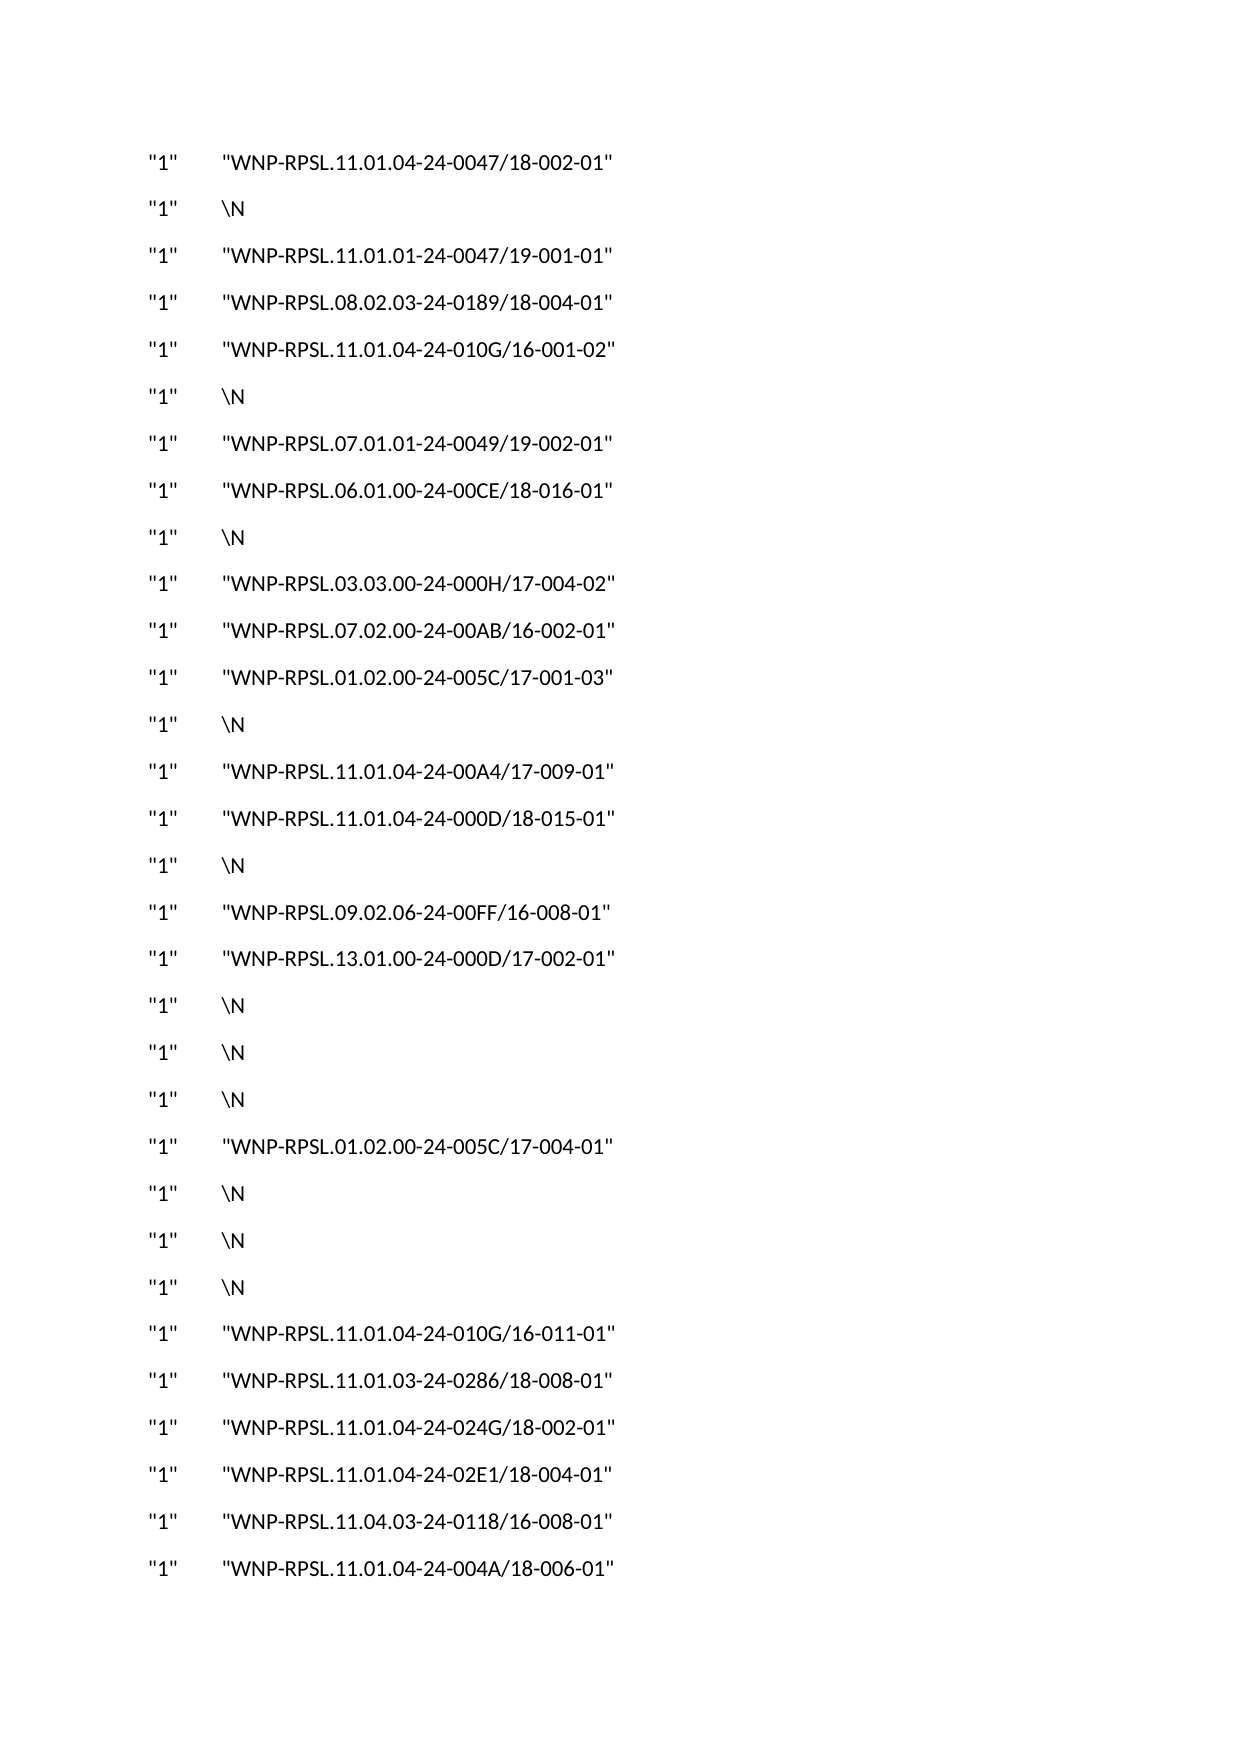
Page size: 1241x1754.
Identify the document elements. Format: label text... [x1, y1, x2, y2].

text "1" "WNP-RPSL.08.02.03-24-0189/18-004-01" [148, 288, 1093, 316]
text "1" "WNP-RPSL.06.01.00-24-00CE/18-016-01" [148, 476, 1093, 504]
text "1" "WNP-RPSL.11.01.04-24-004A/18-006-01" [148, 1554, 1093, 1582]
text "1" "WNP-RPSL.01.02.00-24-005C/17-004-01" [148, 1132, 1093, 1160]
text "1" \N [148, 1085, 1093, 1113]
text "1" \N [148, 523, 1093, 551]
text "1" "WNP-RPSL.11.01.03-24-0286/18-008-01" [148, 1366, 1093, 1394]
text "1" \N [148, 1273, 1093, 1301]
text "1" "WNP-RPSL.11.01.04-24-010G/16-011-01" [148, 1319, 1093, 1347]
text "1" \N [148, 1179, 1093, 1207]
text "1" "WNP-RPSL.03.03.00-24-000H/17-004-02" [148, 569, 1093, 597]
text "1" "WNP-RPSL.11.01.04-24-024G/18-002-01" [148, 1413, 1093, 1441]
text "1" "WNP-RPSL.07.02.00-24-00AB/16-002-01" [148, 616, 1093, 644]
text "1" \N [148, 1226, 1093, 1254]
text "1" "WNP-RPSL.13.01.00-24-000D/17-002-01" [148, 944, 1093, 972]
text "1" "WNP-RPSL.11.01.04-24-02E1/18-004-01" [148, 1460, 1093, 1488]
text "1" \N [148, 851, 1093, 879]
text "1" "WNP-RPSL.11.01.04-24-010G/16-001-02" [148, 335, 1093, 363]
text "1" \N [148, 382, 1093, 410]
text "1" "WNP-RPSL.11.01.04-24-000D/18-015-01" [148, 804, 1093, 832]
text "1" \N [148, 194, 1093, 222]
text "1" \N [148, 1038, 1093, 1066]
text "1" "WNP-RPSL.01.02.00-24-005C/17-001-03" [148, 663, 1093, 691]
text "1" \N [148, 710, 1093, 738]
text "1" "WNP-RPSL.11.01.04-24-0047/18-002-01" [148, 148, 1093, 176]
text "1" \N [148, 991, 1093, 1019]
text "1" "WNP-RPSL.11.04.03-24-0118/16-008-01" [148, 1507, 1093, 1535]
text "1" "WNP-RPSL.11.01.01-24-0047/19-001-01" [148, 241, 1093, 269]
text "1" "WNP-RPSL.09.02.06-24-00FF/16-008-01" [148, 898, 1093, 926]
text "1" "WNP-RPSL.11.01.04-24-00A4/17-009-01" [148, 757, 1093, 785]
text "1" "WNP-RPSL.07.01.01-24-0049/19-002-01" [148, 429, 1093, 457]
